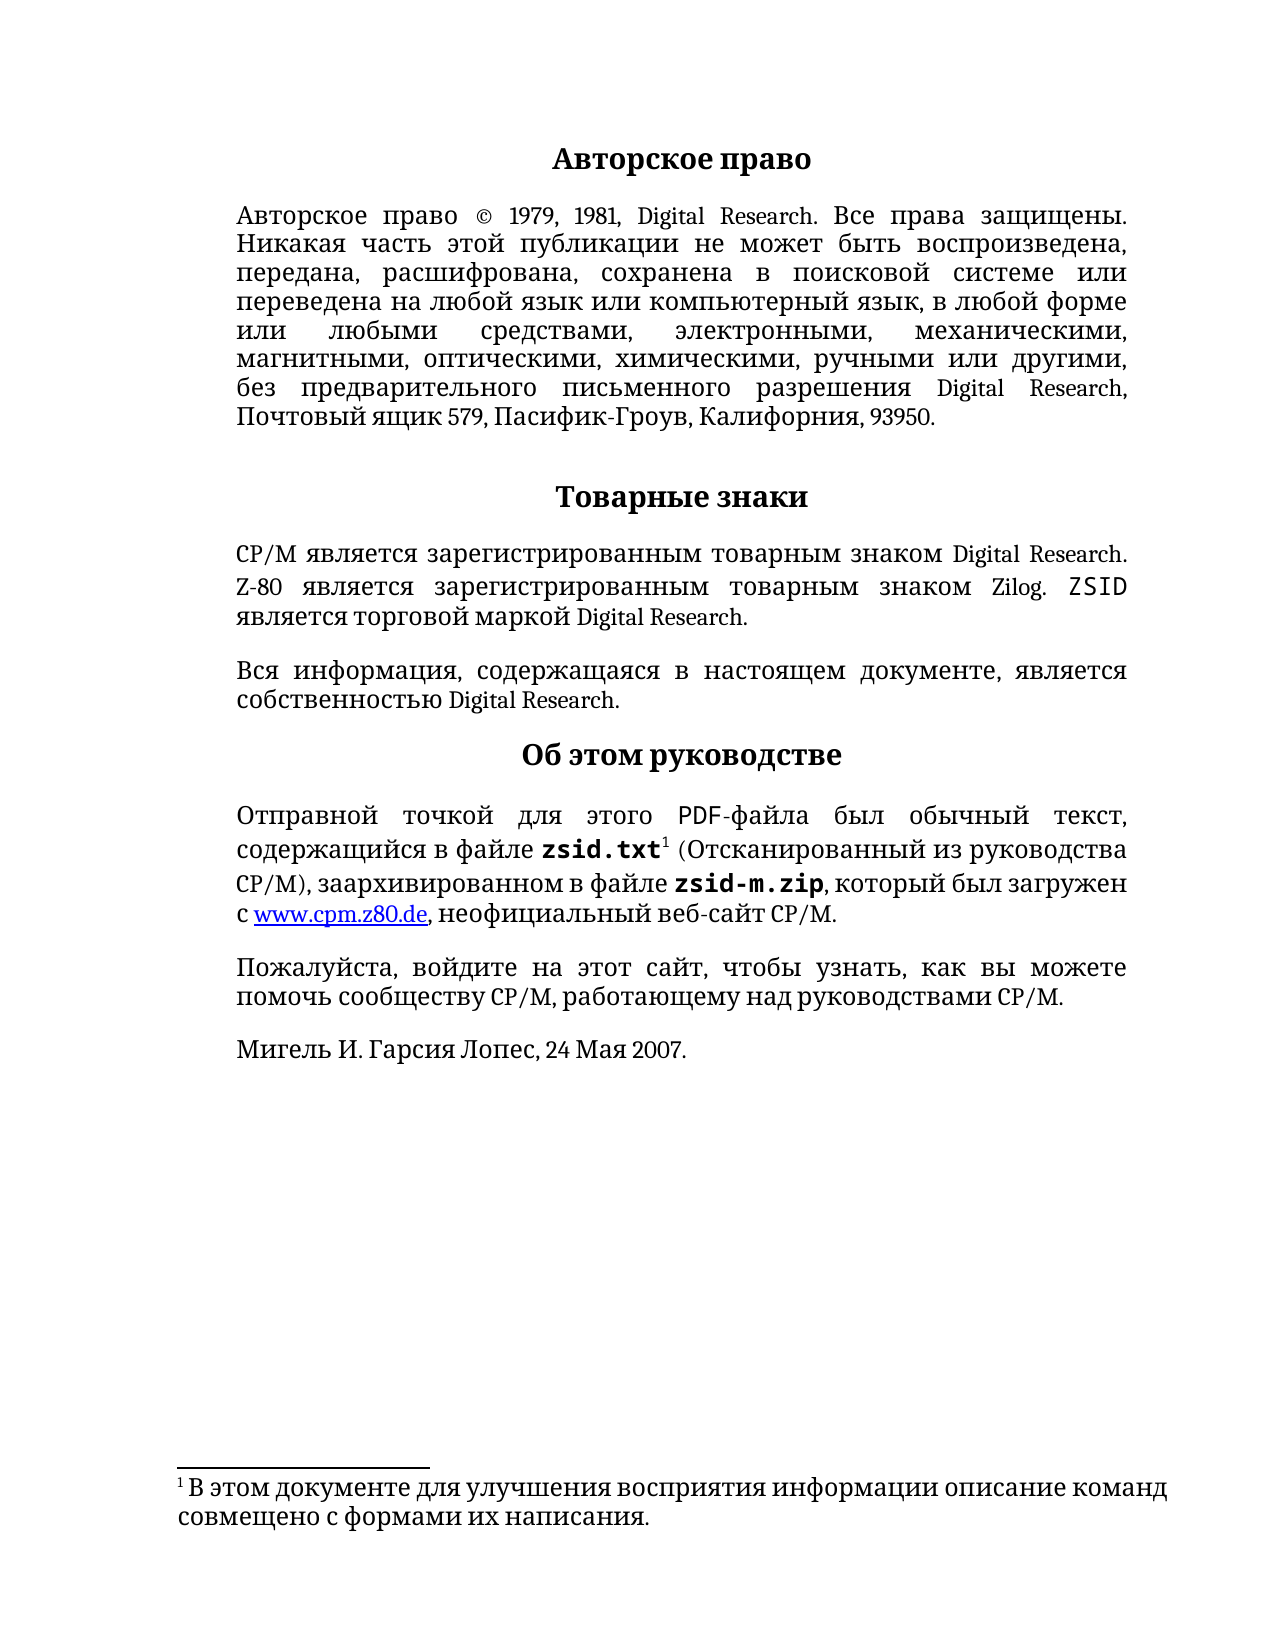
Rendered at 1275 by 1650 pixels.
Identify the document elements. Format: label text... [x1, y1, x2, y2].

text Вся информация, содержащаяся в настоящем документе, является собственностью Digital Research. [236, 657, 1127, 714]
text Пожалуйста, войдите на этот сайт, чтобы узнать, как вы можете помочь сообществу CP/M, работающему над руководствами CP/M. [236, 954, 1127, 1011]
text Товарные знаки [177, 482, 1186, 515]
text Мигель И. Гарсия Лопес, 24 Мая 2007. [236, 1036, 1127, 1065]
text Отправной точкой для этого PDF-файла был обычный текст, содержащийся в файле zsid.txt (Отсканированный из руководства CP/M), заархивированном в файле zsid-m.zip, который был загружен с www.cpm.z80.de, неофициальный веб-сайт CP/M. [236, 798, 1127, 929]
text Авторское право © 1979, 1981, Digital Research. Все права защищены. Никакая часть этой публикации не может быть воспроизведена, передана, расшифрована, сохранена в поисковой системе или переведена на любой язык или компьютерный язык, в любой форме или любыми средствами, электронными, механическими, магнитными, оптическими, химическими, ручными или другими, без предварительного письменного разрешения Digital Research, Почтовый ящик 579, Пасифик-Гроув, Калифорния, 93950. [236, 202, 1127, 432]
text CP/M является зарегистрированным товарным знаком Digital Research. Z-80 является зарегистрированным товарным знаком Zilog. ZSID является торговой маркой Digital Research. [236, 540, 1127, 632]
text Авторское право [177, 143, 1186, 177]
text Об этом руководстве [177, 739, 1186, 773]
